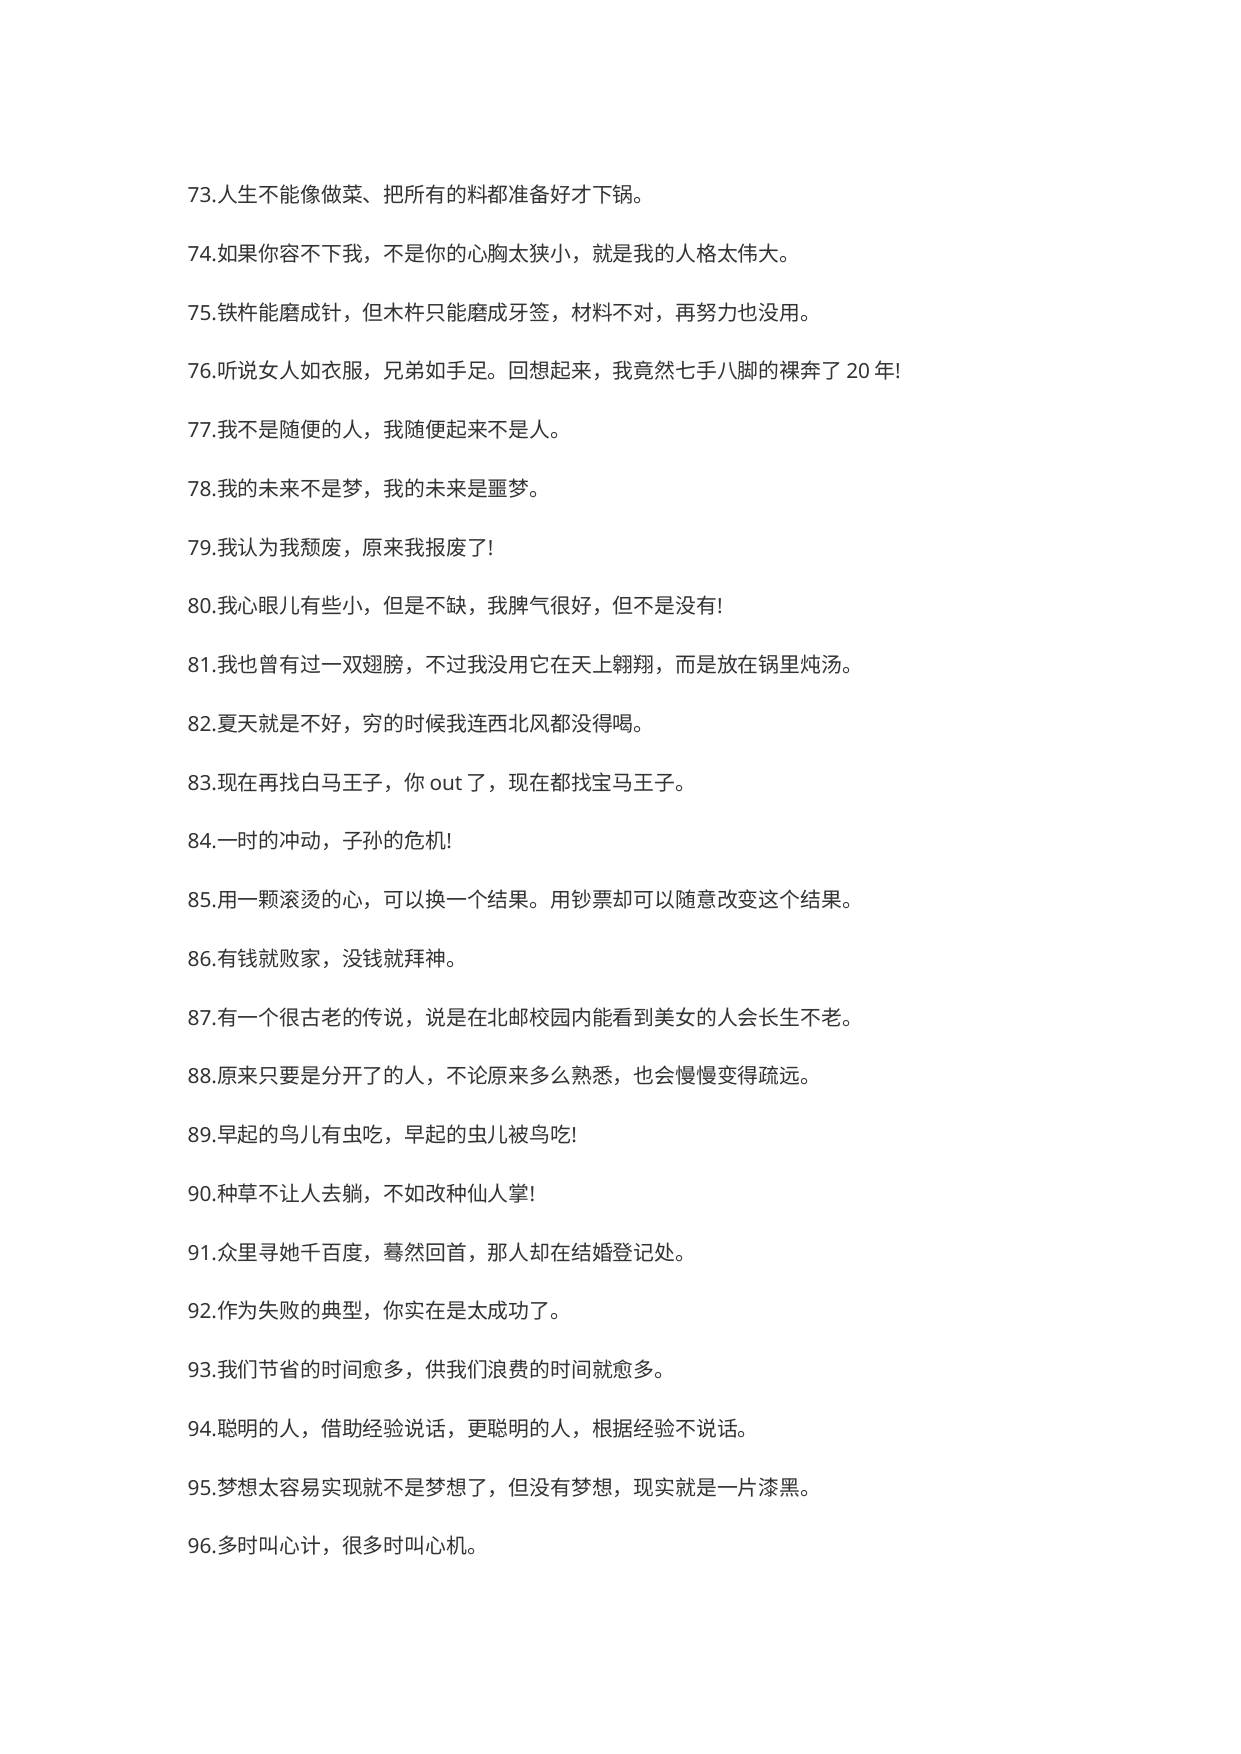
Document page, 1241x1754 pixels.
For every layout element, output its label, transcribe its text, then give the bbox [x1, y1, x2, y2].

text 81.我也曾有过一双翅膀，不过我没用它在天上翱翔，而是放在锅里炖汤。 [187, 648, 1053, 679]
text 76.听说女人如衣服，兄弟如手足。回想起来，我竟然七手八脚的裸奔了20年! [187, 355, 1053, 385]
text 91.众里寻她千百度，蓦然回首，那人却在结婚登记处。 [187, 1236, 1053, 1266]
text 86.有钱就败家，没钱就拜神。 [187, 942, 1053, 972]
text 82.夏天就是不好，穷的时候我连西北风都没得喝。 [187, 707, 1053, 737]
text 80.我心眼儿有些小，但是不缺，我脾气很好，但不是没有! [187, 590, 1053, 620]
text 94.聪明的人，借助经验说话，更聪明的人，根据经验不说话。 [187, 1412, 1053, 1442]
text 96.多时叫心计，很多时叫心机。 [187, 1530, 1053, 1560]
text 79.我认为我颓废，原来我报废了! [187, 531, 1053, 561]
text 93.我们节省的时间愈多，供我们浪费的时间就愈多。 [187, 1353, 1053, 1384]
text 78.我的未来不是梦，我的未来是噩梦。 [187, 472, 1053, 502]
text 74.如果你容不下我，不是你的心胸太狭小，就是我的人格太伟大。 [187, 237, 1053, 267]
text 89.早起的鸟儿有虫吃，早起的虫儿被鸟吃! [187, 1118, 1053, 1149]
text 83.现在再找白马王子，你out了，现在都找宝马王子。 [187, 766, 1053, 796]
text 88.原来只要是分开了的人，不论原来多么熟悉，也会慢慢变得疏远。 [187, 1060, 1053, 1090]
text 95.梦想太容易实现就不是梦想了，但没有梦想，现实就是一片漆黑。 [187, 1471, 1053, 1501]
text 75.铁杵能磨成针，但木杵只能磨成牙签，材料不对，再努力也没用。 [187, 296, 1053, 326]
text 92.作为失败的典型，你实在是太成功了。 [187, 1295, 1053, 1325]
text 84.一时的冲动，子孙的危机! [187, 825, 1053, 855]
text 73.人生不能像做菜、把所有的料都准备好才下锅。 [187, 178, 1053, 209]
text 87.有一个很古老的传说，说是在北邮校园内能看到美女的人会长生不老。 [187, 1001, 1053, 1031]
text 77.我不是随便的人，我随便起来不是人。 [187, 413, 1053, 444]
text 90.种草不让人去躺，不如改种仙人掌! [187, 1177, 1053, 1207]
text 85.用一颗滚烫的心，可以换一个结果。用钞票却可以随意改变这个结果。 [187, 883, 1053, 914]
